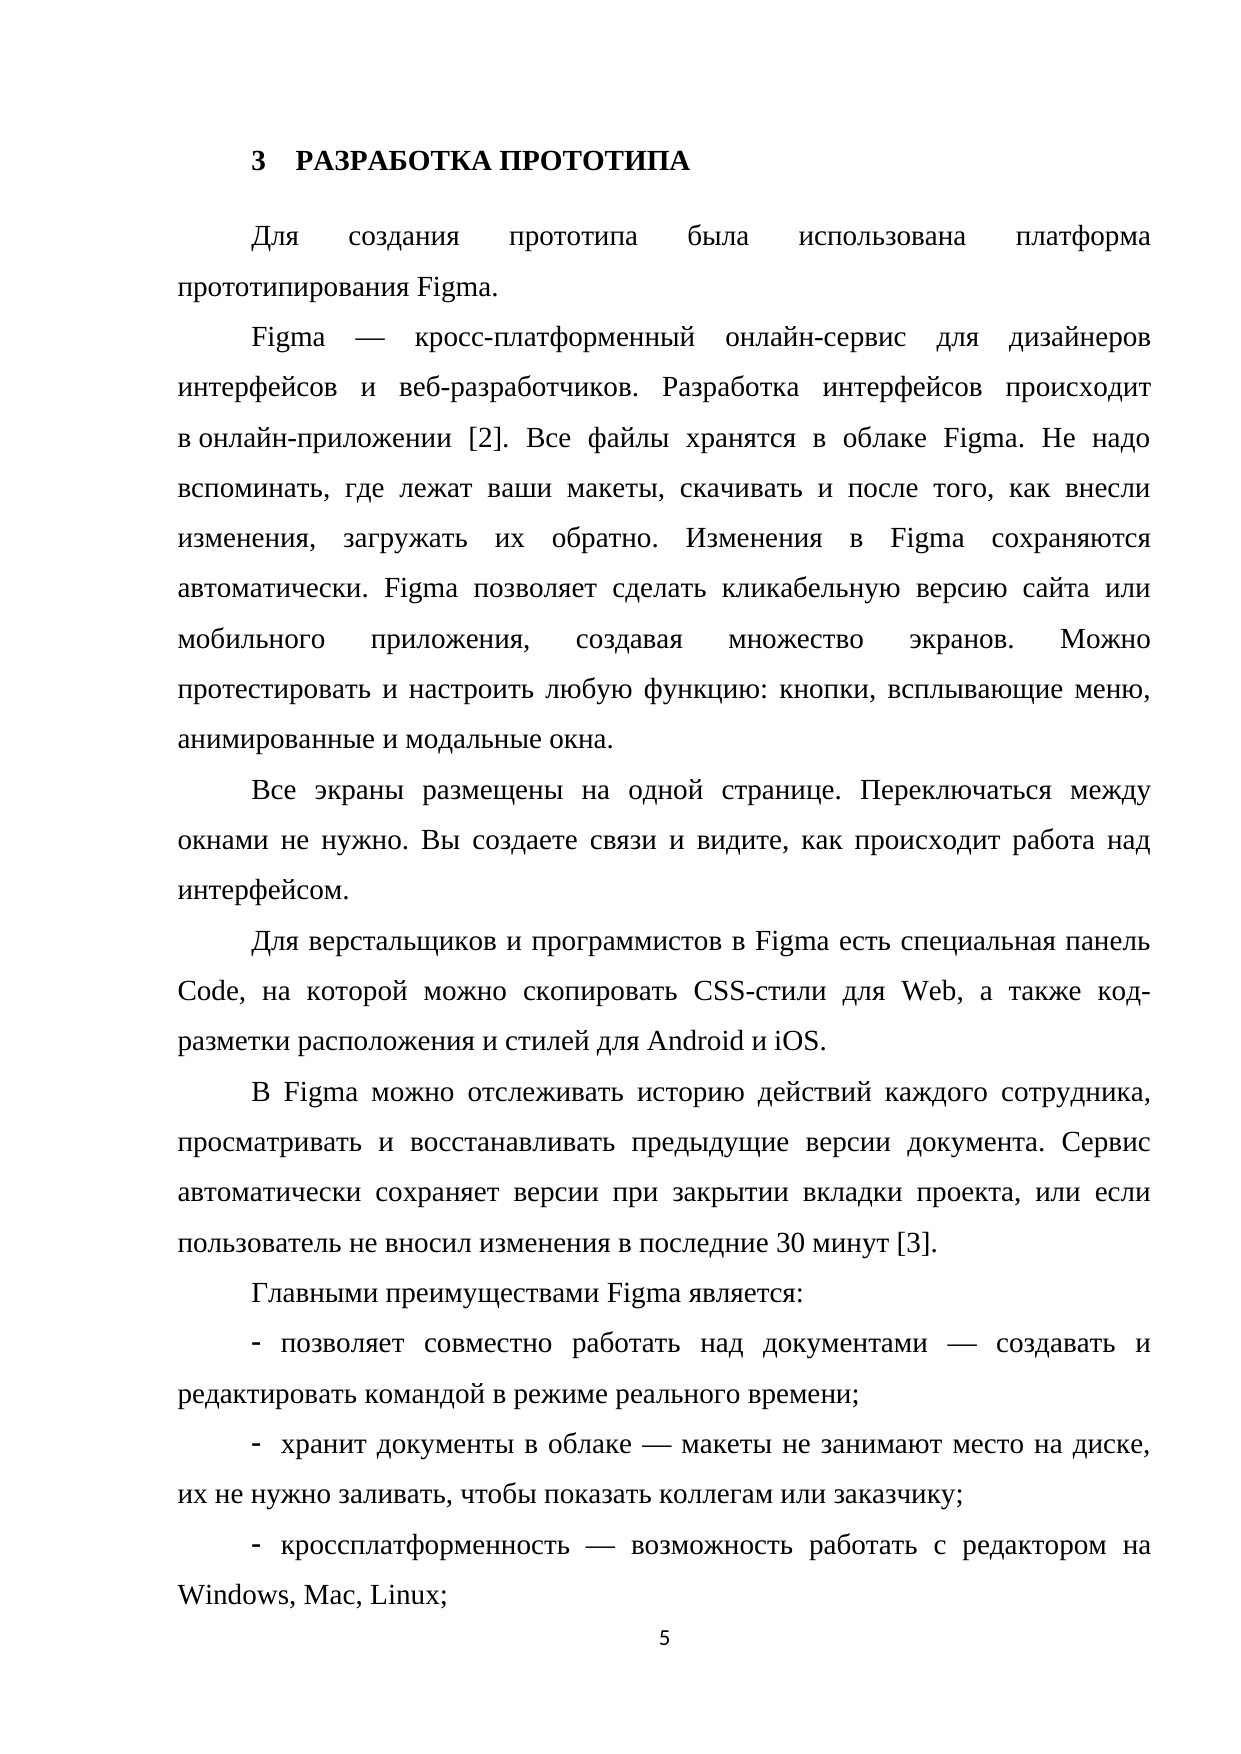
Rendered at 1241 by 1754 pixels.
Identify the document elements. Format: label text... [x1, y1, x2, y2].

text Главными преимуществами Figma является: [177, 1275, 1152, 1308]
text Для создания прототипа была использована платформа прототипирования Figma. [177, 218, 1152, 302]
list позволяет совместно работать над документами — создавать и редактировать командой в режиме реального времени; [177, 1325, 1152, 1409]
list кроссплатформенность — возможность работать с редактором на Windows, Mac, Linux; [177, 1527, 1152, 1611]
text В Figma можно отслеживать историю действий каждого сотрудника, просматривать и восстанавливать предыдущие версии документа. Сервис автоматически сохраняет версии при закрытии вкладки проекта, или если пользователь не вносил изменения в последние 30 минут [3]. [177, 1074, 1152, 1258]
text Все экраны размещены на одной странице. Переключаться между окнами не нужно. Вы создаете связи и видите, как происходит работа над интерфейсом. [177, 772, 1152, 906]
list хранит документы в облаке — макеты не занимают место на диске, их не нужно заливать, чтобы показать коллегам или заказчику; [177, 1426, 1152, 1510]
subtitle РАЗРАБОТКА ПРОТОТИПА [177, 143, 1152, 177]
text Figma — кросс-платформенный онлайн-сервис для дизайнеров интерфейсов и веб-разработчиков. Разработка интерфейсов происходит в онлайн-приложении [2]. Все файлы хранятся в облаке Figma. Не надо вспоминать, где лежат ваши макеты, скачивать и после того, как внесли изменения, загружать их обратно. Изменения в Figma сохраняются автоматически. Figma позволяет сделать кликабельную версию сайта или мобильного приложения, создавая множество экранов. Можно протестировать и настроить любую функцию: кнопки, всплывающие меню, анимированные и модальные окна. [177, 319, 1152, 755]
text Для верстальщиков и программистов в Figma есть специальная панель Code, на которой можно скопировать CSS-стили для Web, а также код-разметки расположения и стилей для Android и iOS. [177, 923, 1152, 1057]
